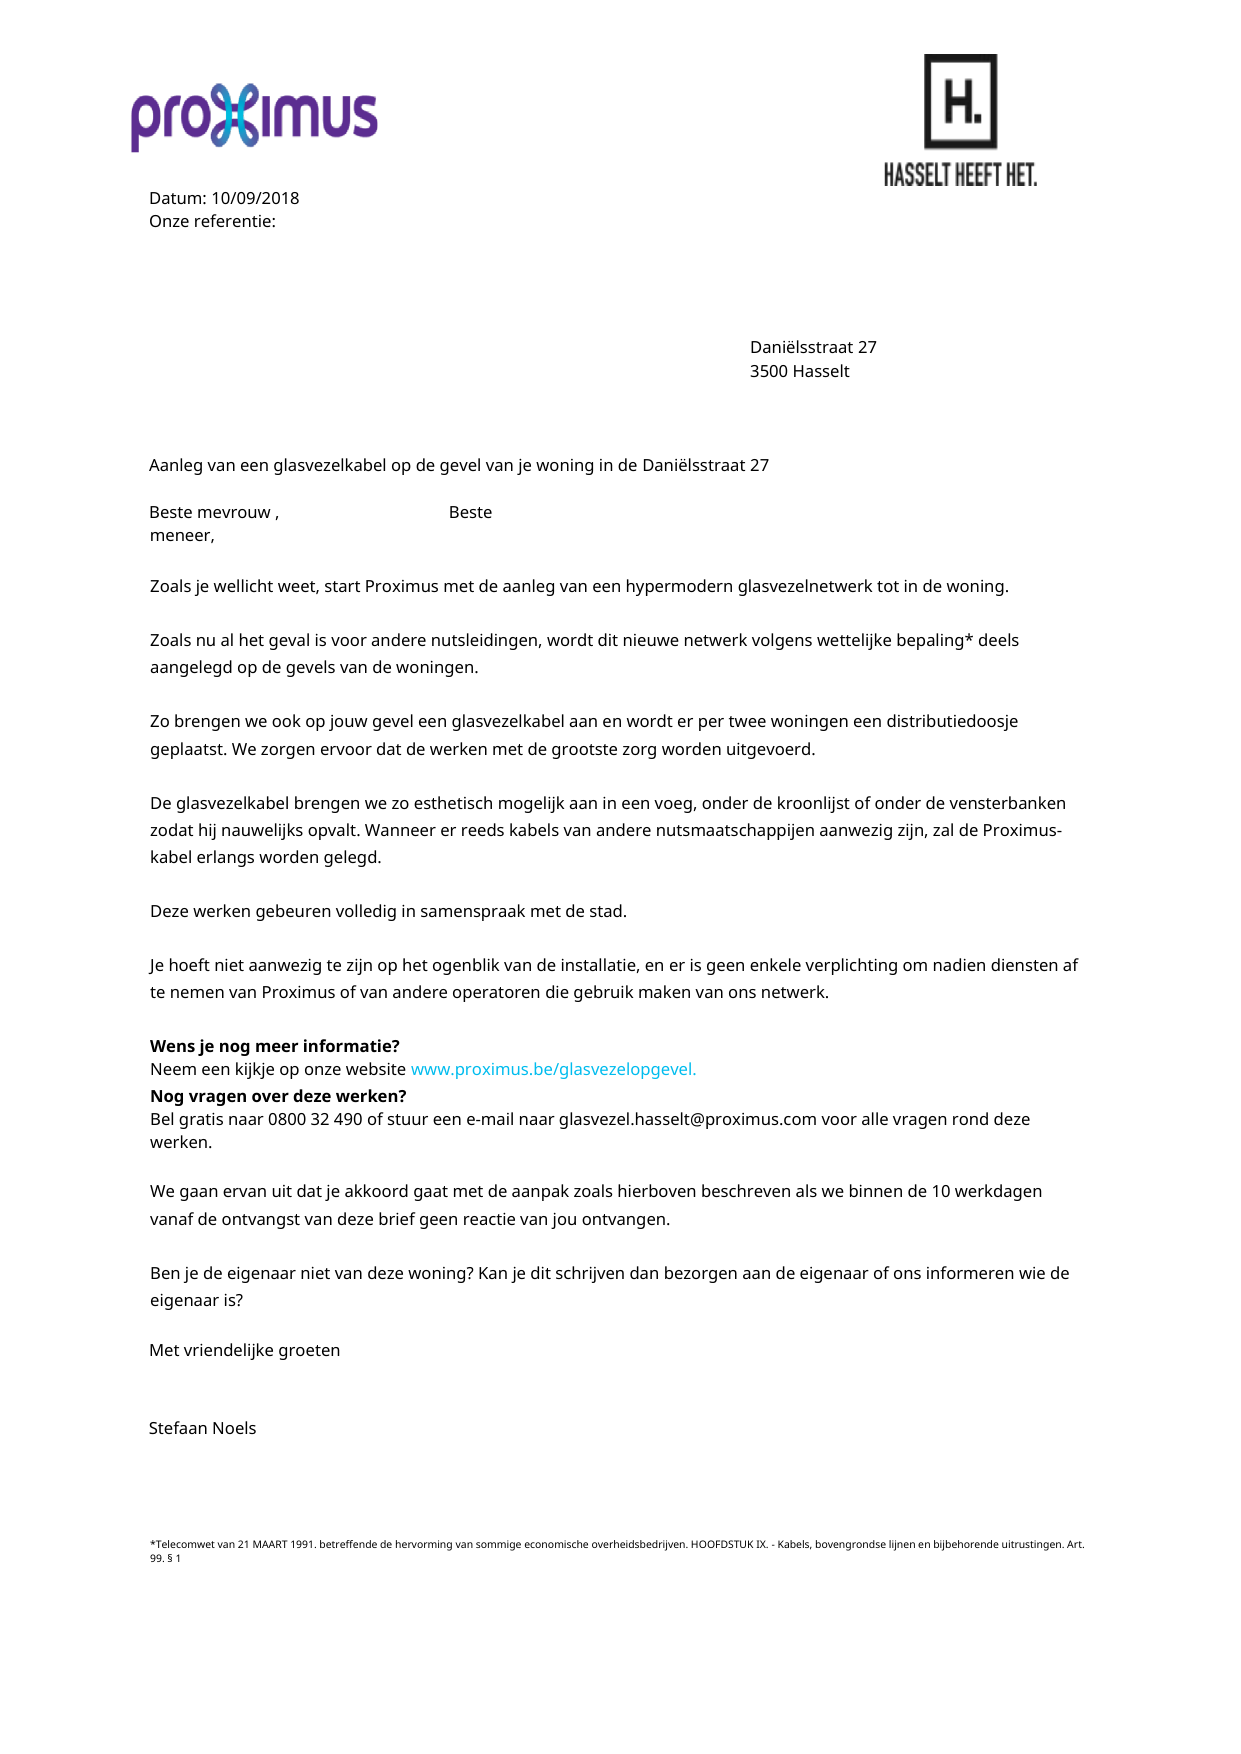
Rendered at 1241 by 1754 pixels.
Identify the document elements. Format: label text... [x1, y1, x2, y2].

text Zo brengen we ook op jouw gevel een glasvezelkabel aan en wordt er per twee woningen een distributiedoosje geplaatst. We zorgen ervoor dat de werken met de grootste zorg worden uitgevoerd. [150, 706, 1090, 760]
text Zoals je wellicht weet, start Proximus met de aanleg van een hypermodern glasvezelnetwerk tot in de woning. [150, 570, 1090, 597]
picture [839, 54, 1083, 186]
text Ben je de eigenaar niet van deze woning? Kan je dit schrijven dan bezorgen aan de eigenaar of ons informeren wie de eigenaar is? [150, 1257, 1090, 1311]
text Nog vragen over deze werken? [150, 1081, 1090, 1108]
text Stefaan Noels [148, 1417, 1090, 1439]
picture [130, 82, 378, 153]
text Deze werken gebeuren volledig in samenspraak met de stad. [150, 895, 1090, 922]
text We gaan ervan uit dat je akkoord gaat met de aanpak zoals hierboven beschreven als we binnen de 10 werkdagen vanaf de ontvangst van deze brief geen reactie van jou ontvangen. [150, 1176, 1090, 1230]
text Onze referentie: [149, 210, 390, 232]
text Beste mevrouw , Beste meneer, [149, 500, 496, 546]
text Zoals nu al het geval is voor andere nutsleidingen, wordt dit nieuwe netwerk volgens wettelijke bepaling* deels aangelegd op de gevels van de woningen. [150, 624, 1090, 679]
text *Telecomwet van 21 MAART 1991. betreffende de hervorming van sommige economische overheidsbedrijven. HOOFDSTUK IX. - Kabels, bovengrondse lijnen en bijbehorende uitrustingen. Art. 99. § 1 [150, 1537, 1090, 1566]
text Wens je nog meer informatie? [150, 1031, 1090, 1058]
text Datum: 10/09/2018 [149, 150, 390, 209]
text Met vriendelijke groeten [149, 1338, 496, 1361]
text Bel gratis naar 0800 32 490 of stuur een e-mail naar glasvezel.hasselt@proximus.com voor alle vragen rond deze werken. [150, 1108, 1090, 1153]
text Aanleg van een glasvezelkabel op de gevel van je woning in de Daniëlsstraat 27 [149, 454, 1090, 476]
text Je hoeft niet aanwezig te zijn op het ogenblik van de installatie, en er is geen enkele verplichting om nadien diensten af te nemen van Proximus of van andere operatoren die gebruik maken van ons netwerk. [150, 949, 1090, 1004]
text 3500 Hasselt [676, 360, 1090, 383]
text Neem een kijkje op onze website www.proximus.be/glasvezelopgevel. [150, 1058, 1090, 1081]
text Daniëlsstraat 27 [642, 335, 1090, 358]
text De glasvezelkabel brengen we zo esthetisch mogelijk aan in een voeg, onder de kroonlijst of onder de vensterbanken zodat hij nauwelijks opvalt. Wanneer er reeds kabels van andere nutsmaatschappijen aanwezig zijn, zal de Proximus-kabel erlangs worden gelegd. [150, 787, 1090, 868]
